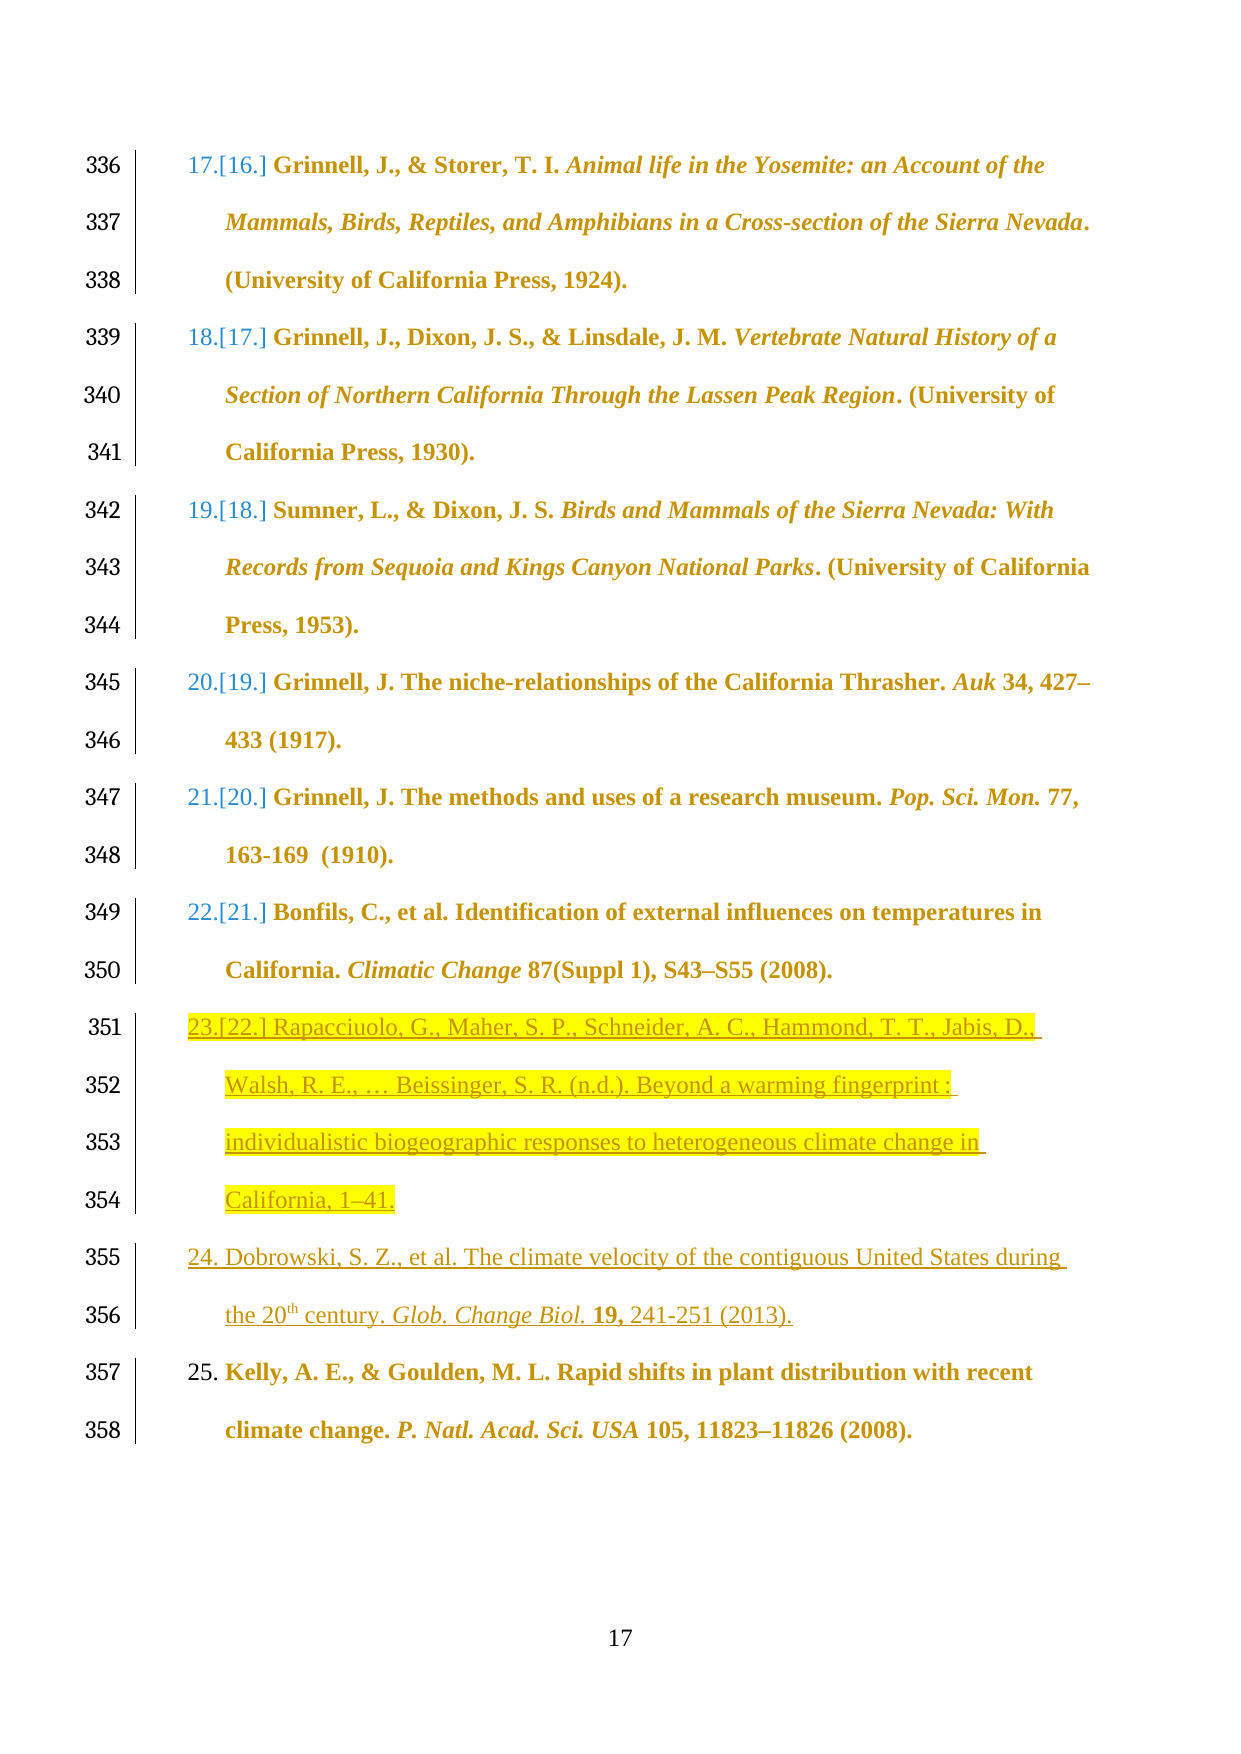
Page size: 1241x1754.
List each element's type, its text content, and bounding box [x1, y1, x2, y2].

list Grinnell, J. The niche-relationships of the California Thrasher. Auk 34, 427–433 (1917). [187, 667, 1090, 754]
list Grinnell, J., Dixon, J. S., & Linsdale, J. M. Vertebrate Natural History of a Section of Northern California Through the Lassen Peak Region. (University of California Press, 1930). [187, 322, 1090, 466]
list Kelly, A. E., & Goulden, M. L. Rapid shifts in plant distribution with recent climate change. P. Natl. Acad. Sci. USA 105, 11823–11826 (2008). [187, 1357, 1090, 1444]
list Bonfils, C., et al. Identification of external influences on temperatures in California. Climatic Change 87(Suppl 1), S43–S55 (2008). [187, 897, 1090, 984]
list Grinnell, J., & Storer, T. I. Animal life in the Yosemite: an Account of the Mammals, Birds, Reptiles, and Amphibians in a Cross-section of the Sierra Nevada. (University of California Press, 1924). [187, 150, 1090, 294]
list Grinnell, J. The methods and uses of a research museum. Pop. Sci. Mon. 77, 163-169 (1910). [187, 782, 1090, 869]
list Sumner, L., & Dixon, J. S. Birds and Mammals of the Sierra Nevada: With Records from Sequoia and Kings Canyon National Parks. (University of California Press, 1953). [187, 495, 1090, 639]
